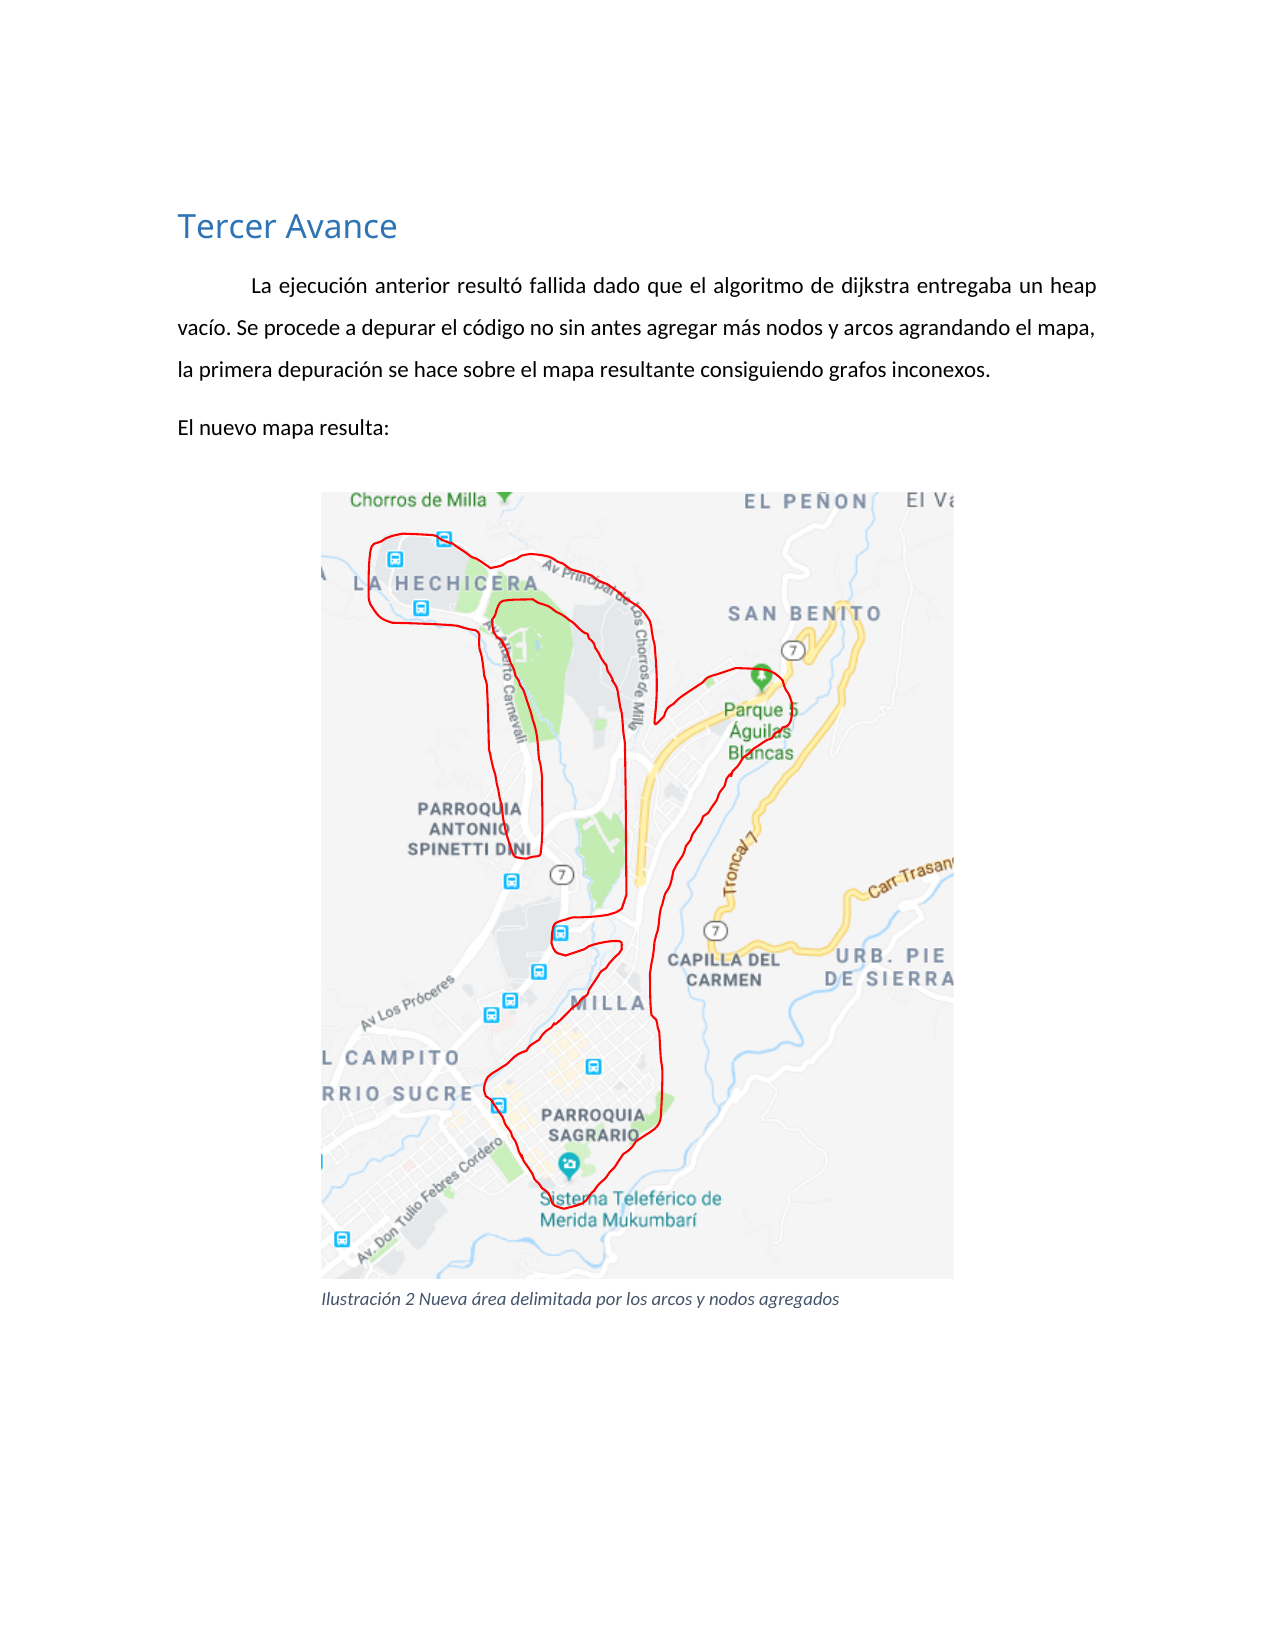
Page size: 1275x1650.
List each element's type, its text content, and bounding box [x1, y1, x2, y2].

text El nuevo mapa resulta: [177, 413, 1098, 442]
picture [321, 492, 954, 1279]
subtitle Tercer Avance [177, 203, 1098, 248]
text La ejecución anterior resultó fallida dado que el algoritmo de dijkstra entregaba un heap vacío. Se procede a depurar el código no sin antes agregar más nodos y arcos agrandando el mapa, la primera depuración se hace sobre el mapa resultante consiguiendo grafos inconexos. [177, 271, 1098, 383]
